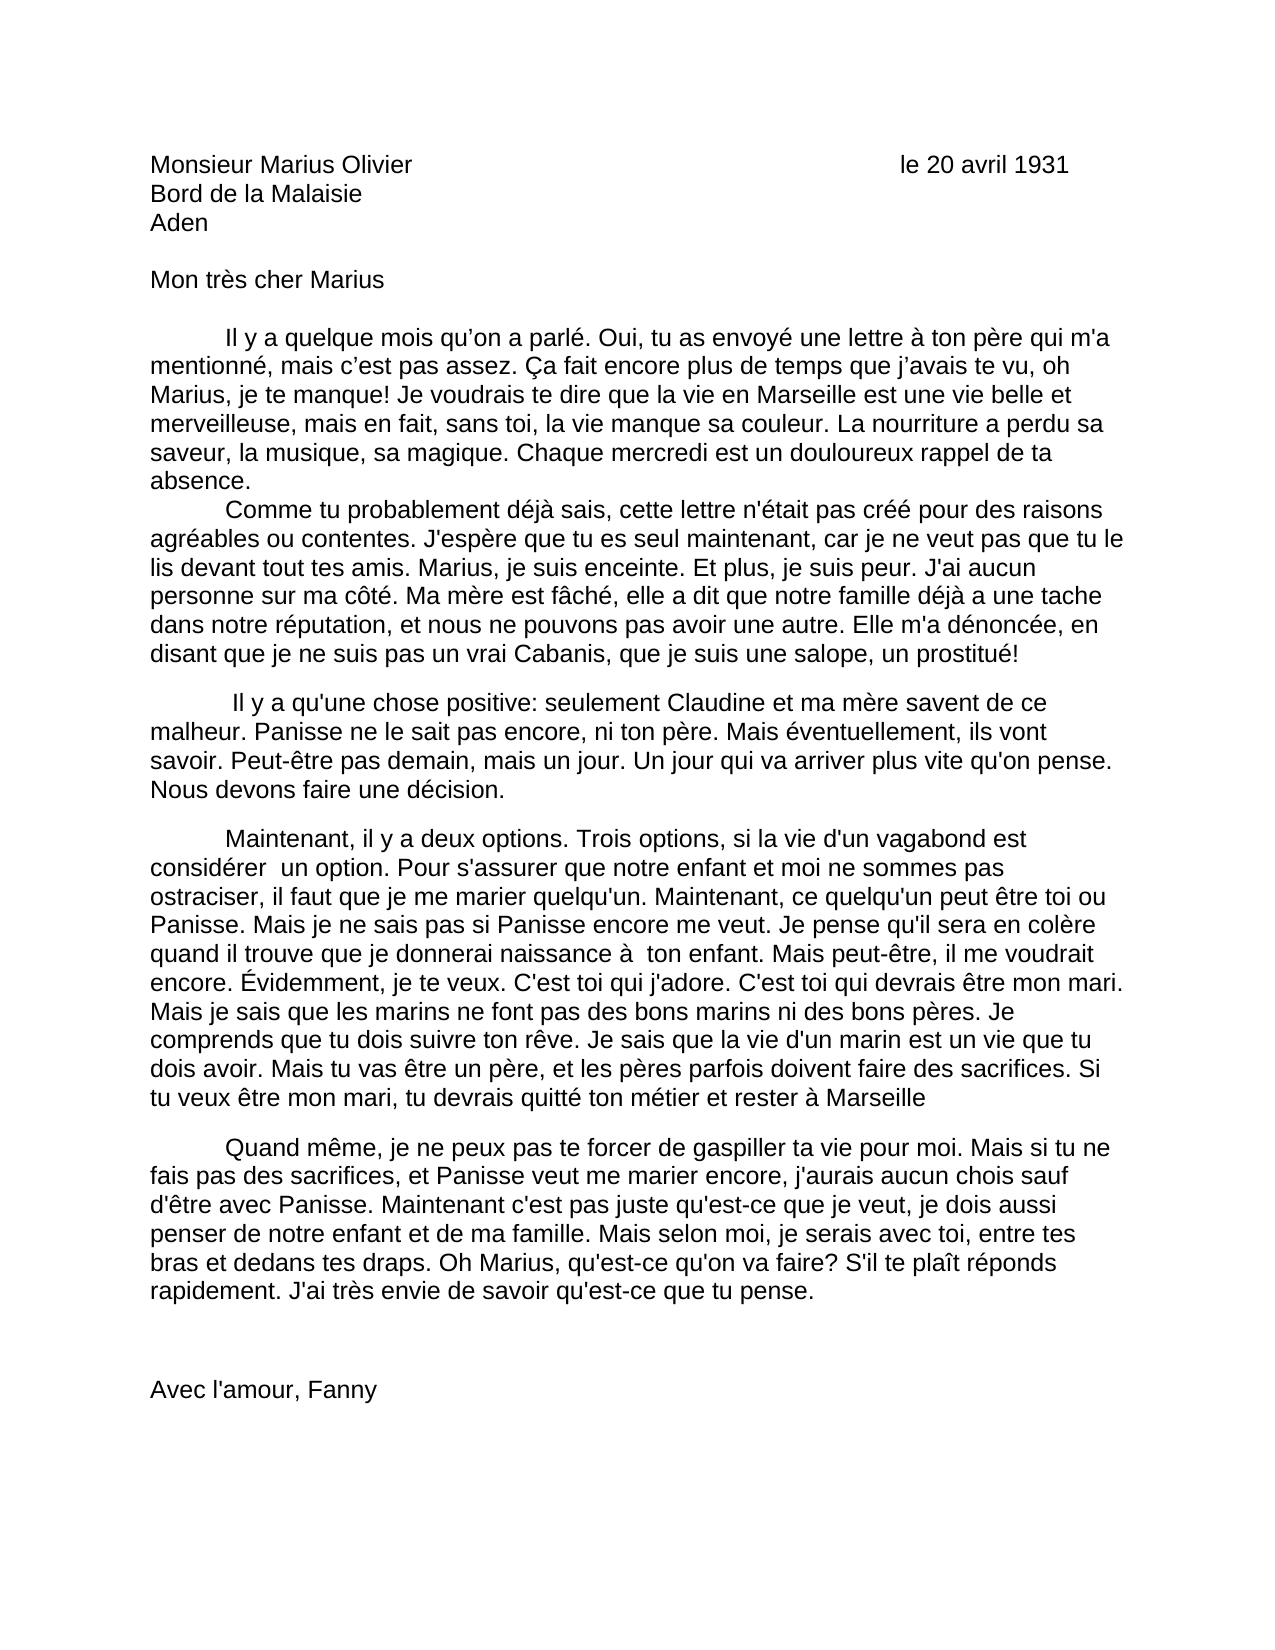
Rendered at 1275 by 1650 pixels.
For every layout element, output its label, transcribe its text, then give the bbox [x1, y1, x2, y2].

text Maintenant, il y a deux options. Trois options, si la vie d'un vagabond est considérer un option. Pour s'assurer que notre enfant et moi ne sommes pas ostraciser, il faut que je me marier quelqu'un. Maintenant, ce quelqu'un peut être toi ou Panisse. Mais je ne sais pas si Panisse encore me veut. Je pense qu'il sera en colère quand il trouve que je donnerai naissance à ton enfant. Mais peut-être, il me voudrait encore. Évidemment, je te veux. C'est toi qui j'adore. C'est toi qui devrais être mon mari. Mais je sais que les marins ne font pas des bons marins ni des bons pères. Je comprends que tu dois suivre ton rêve. Je sais que la vie d'un marin est un vie que tu dois avoir. Mais tu vas être un père, et les pères parfois doivent faire des sacrifices. Si tu veux être mon mari, tu devrais quitté ton métier et rester à Marseille [150, 824, 1125, 1112]
text Mon très cher Marius [150, 265, 1125, 294]
text Monsieur Marius Olivier le 20 avril 1931 [150, 150, 1125, 179]
text Avec l'amour, Fanny [150, 1375, 1125, 1404]
text Aden [150, 207, 1125, 236]
text Il y a qu'une chose positive: seulement Claudine et ma mère savent de ce malheur. Panisse ne le sait pas encore, ni ton père. Mais éventuellement, ils vont savoir. Peut-être pas demain, mais un jour. Un jour qui va arriver plus vite qu'on pense. Nous devons faire une décision. [150, 688, 1125, 803]
text Bord de la Malaisie [150, 179, 1125, 207]
text Quand même, je ne peux pas te forcer de gaspiller ta vie pour moi. Mais si tu ne fais pas des sacrifices, et Panisse veut me marier encore, j'aurais aucun chois sauf d'être avec Panisse. Maintenant c'est pas juste qu'est-ce que je veut, je dois aussi penser de notre enfant et de ma famille. Mais selon moi, je serais avec toi, entre tes bras et dedans tes draps. Oh Marius, qu'est-ce qu'on va faire? S'il te plaît réponds rapidement. J'ai très envie de savoir qu'est-ce que tu pense. [150, 1132, 1125, 1305]
text Il y a quelque mois qu’on a parlé. Oui, tu as envoyé une lettre à ton père qui m'a mentionné, mais c’est pas assez. Ça fait encore plus de temps que j’avais te vu, oh Marius, je te manque! Je voudrais te dire que la vie en Marseille est une vie belle et merveilleuse, mais en fait, sans toi, la vie manque sa couleur. La nourriture a perdu sa saveur, la musique, sa magique. Chaque mercredi est un douloureux rappel de ta absence. [150, 322, 1125, 495]
text Comme tu probablement déjà sais, cette lettre n'était pas créé pour des raisons agréables ou contentes. J'espère que tu es seul maintenant, car je ne veut pas que tu le lis devant tout tes amis. Marius, je suis enceinte. Et plus, je suis peur. J'ai aucun personne sur ma côté. Ma mère est fâché, elle a dit que notre famille déjà a une tache dans notre réputation, et nous ne pouvons pas avoir une autre. Elle m'a dénoncée, en disant que je ne suis pas un vrai Cabanis, que je suis une salope, un prostitué! [150, 495, 1125, 667]
